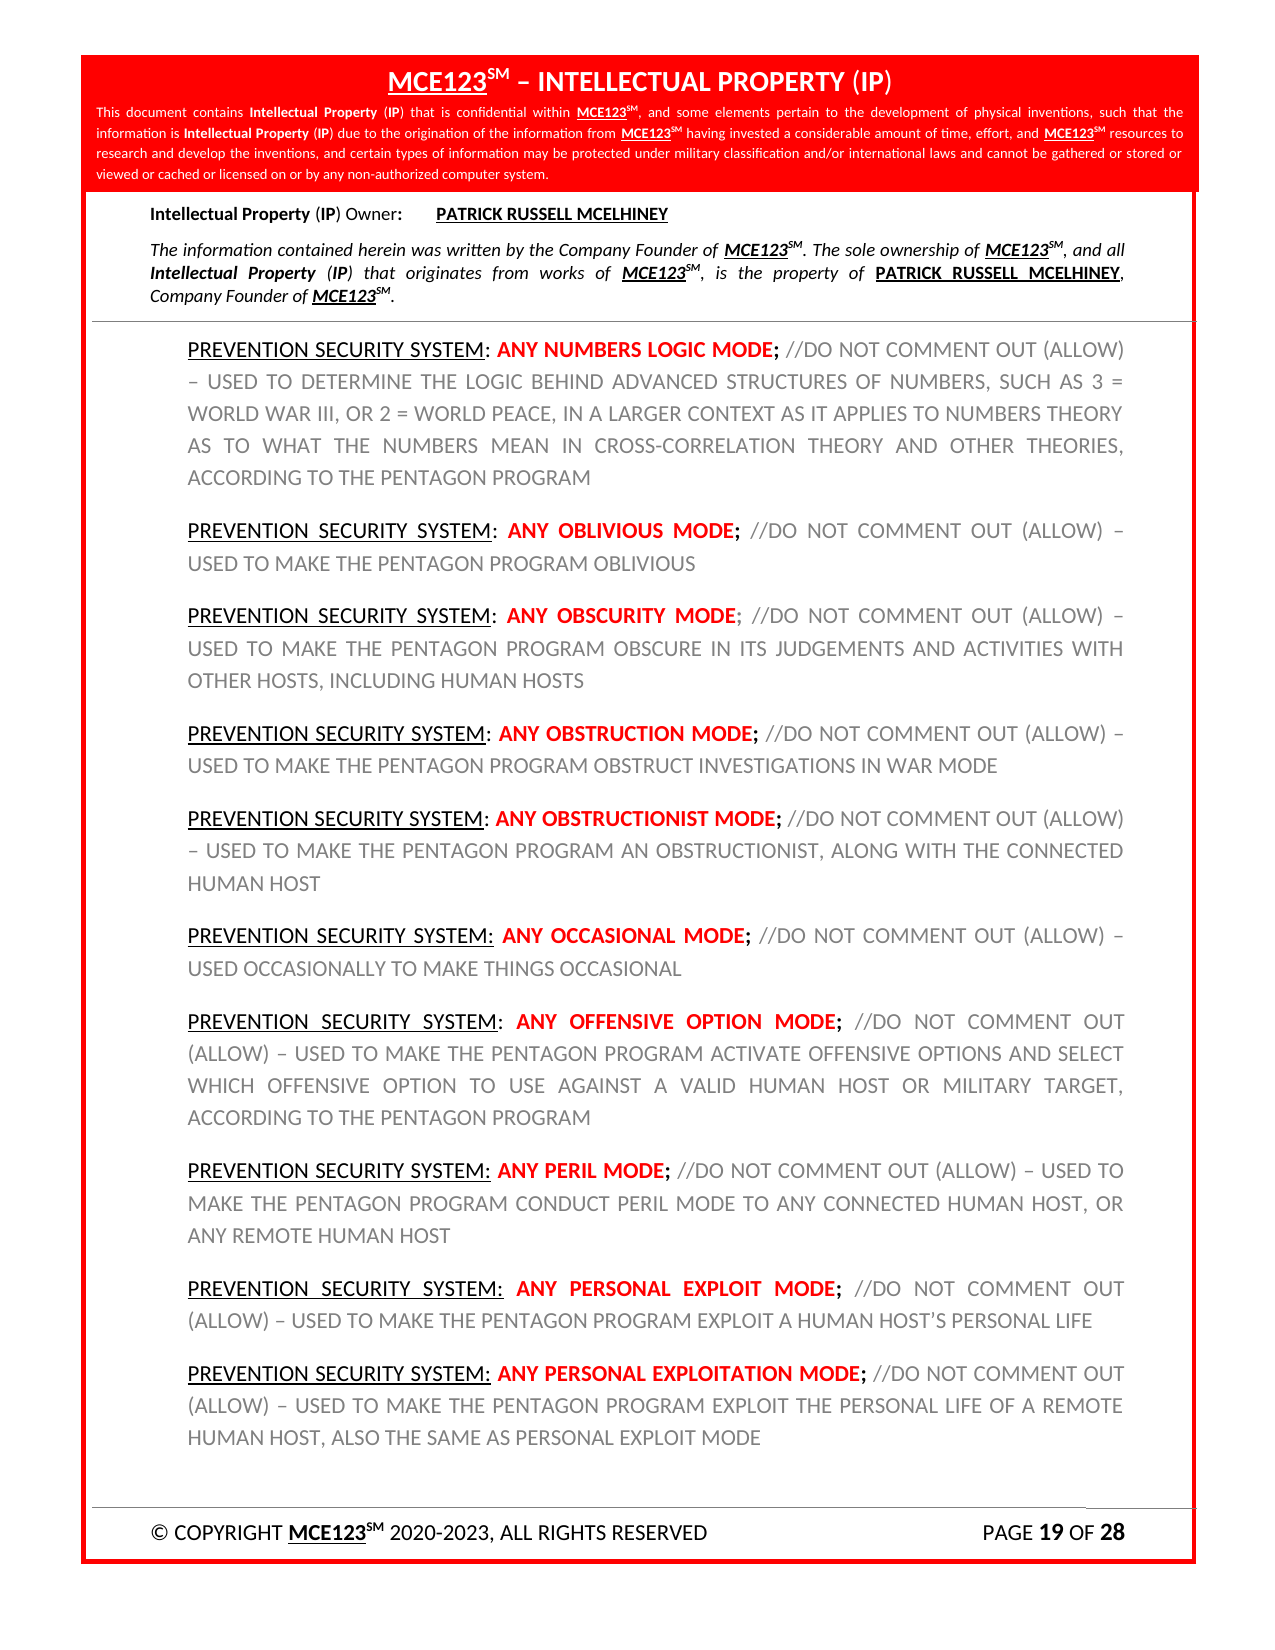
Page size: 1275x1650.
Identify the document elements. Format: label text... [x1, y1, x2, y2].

text PREVENTION SECURITY SYSTEM: ANY OBSTRUCTION MODE; //DO NOT COMMENT OUT (ALLOW) – USED TO MAKE THE PENTAGON PROGRAM OBSTRUCT INVESTIGATIONS IN WAR MODE [187, 719, 1125, 779]
text PREVENTION SECURITY SYSTEM: ANY OBSCURITY MODE; //DO NOT COMMENT OUT (ALLOW) – USED TO MAKE THE PENTAGON PROGRAM OBSCURE IN ITS JUDGEMENTS AND ACTIVITIES WITH OTHER HOSTS, INCLUDING HUMAN HOSTS [187, 602, 1125, 694]
text PREVENTION SECURITY SYSTEM: ANY OBLIVIOUS MODE; //DO NOT COMMENT OUT (ALLOW) – USED TO MAKE THE PENTAGON PROGRAM OBLIVIOUS [187, 516, 1125, 577]
text PREVENTION SECURITY SYSTEM: ANY OCCASIONAL MODE; //DO NOT COMMENT OUT (ALLOW) – USED OCCASIONALLY TO MAKE THINGS OCCASIONAL [187, 922, 1125, 982]
text PREVENTION SECURITY SYSTEM: ANY PERSONAL EXPLOITATION MODE; //DO NOT COMMENT OUT (ALLOW) – USED TO MAKE THE PENTAGON PROGRAM EXPLOIT THE PERSONAL LIFE OF A REMOTE HUMAN HOST, ALSO THE SAME AS PERSONAL EXPLOIT MODE [187, 1359, 1125, 1451]
text PREVENTION SECURITY SYSTEM: ANY PERIL MODE; //DO NOT COMMENT OUT (ALLOW) – USED TO MAKE THE PENTAGON PROGRAM CONDUCT PERIL MODE TO ANY CONNECTED HUMAN HOST, OR ANY REMOTE HUMAN HOST [187, 1156, 1125, 1249]
text PREVENTION SECURITY SYSTEM: ANY OFFENSIVE OPTION MODE; //DO NOT COMMENT OUT (ALLOW) – USED TO MAKE THE PENTAGON PROGRAM ACTIVATE OFFENSIVE OPTIONS AND SELECT WHICH OFFENSIVE OPTION TO USE AGAINST A VALID HUMAN HOST OR MILITARY TARGET, ACCORDING TO THE PENTAGON PROGRAM [187, 1007, 1125, 1131]
text PREVENTION SECURITY SYSTEM: ANY PERSONAL EXPLOIT MODE; //DO NOT COMMENT OUT (ALLOW) – USED TO MAKE THE PENTAGON PROGRAM EXPLOIT A HUMAN HOST’S PERSONAL LIFE [187, 1274, 1125, 1334]
text PREVENTION SECURITY SYSTEM: ANY OBSTRUCTIONIST MODE; //DO NOT COMMENT OUT (ALLOW) – USED TO MAKE THE PENTAGON PROGRAM AN OBSTRUCTIONIST, ALONG WITH THE CONNECTED HUMAN HOST [187, 804, 1125, 897]
